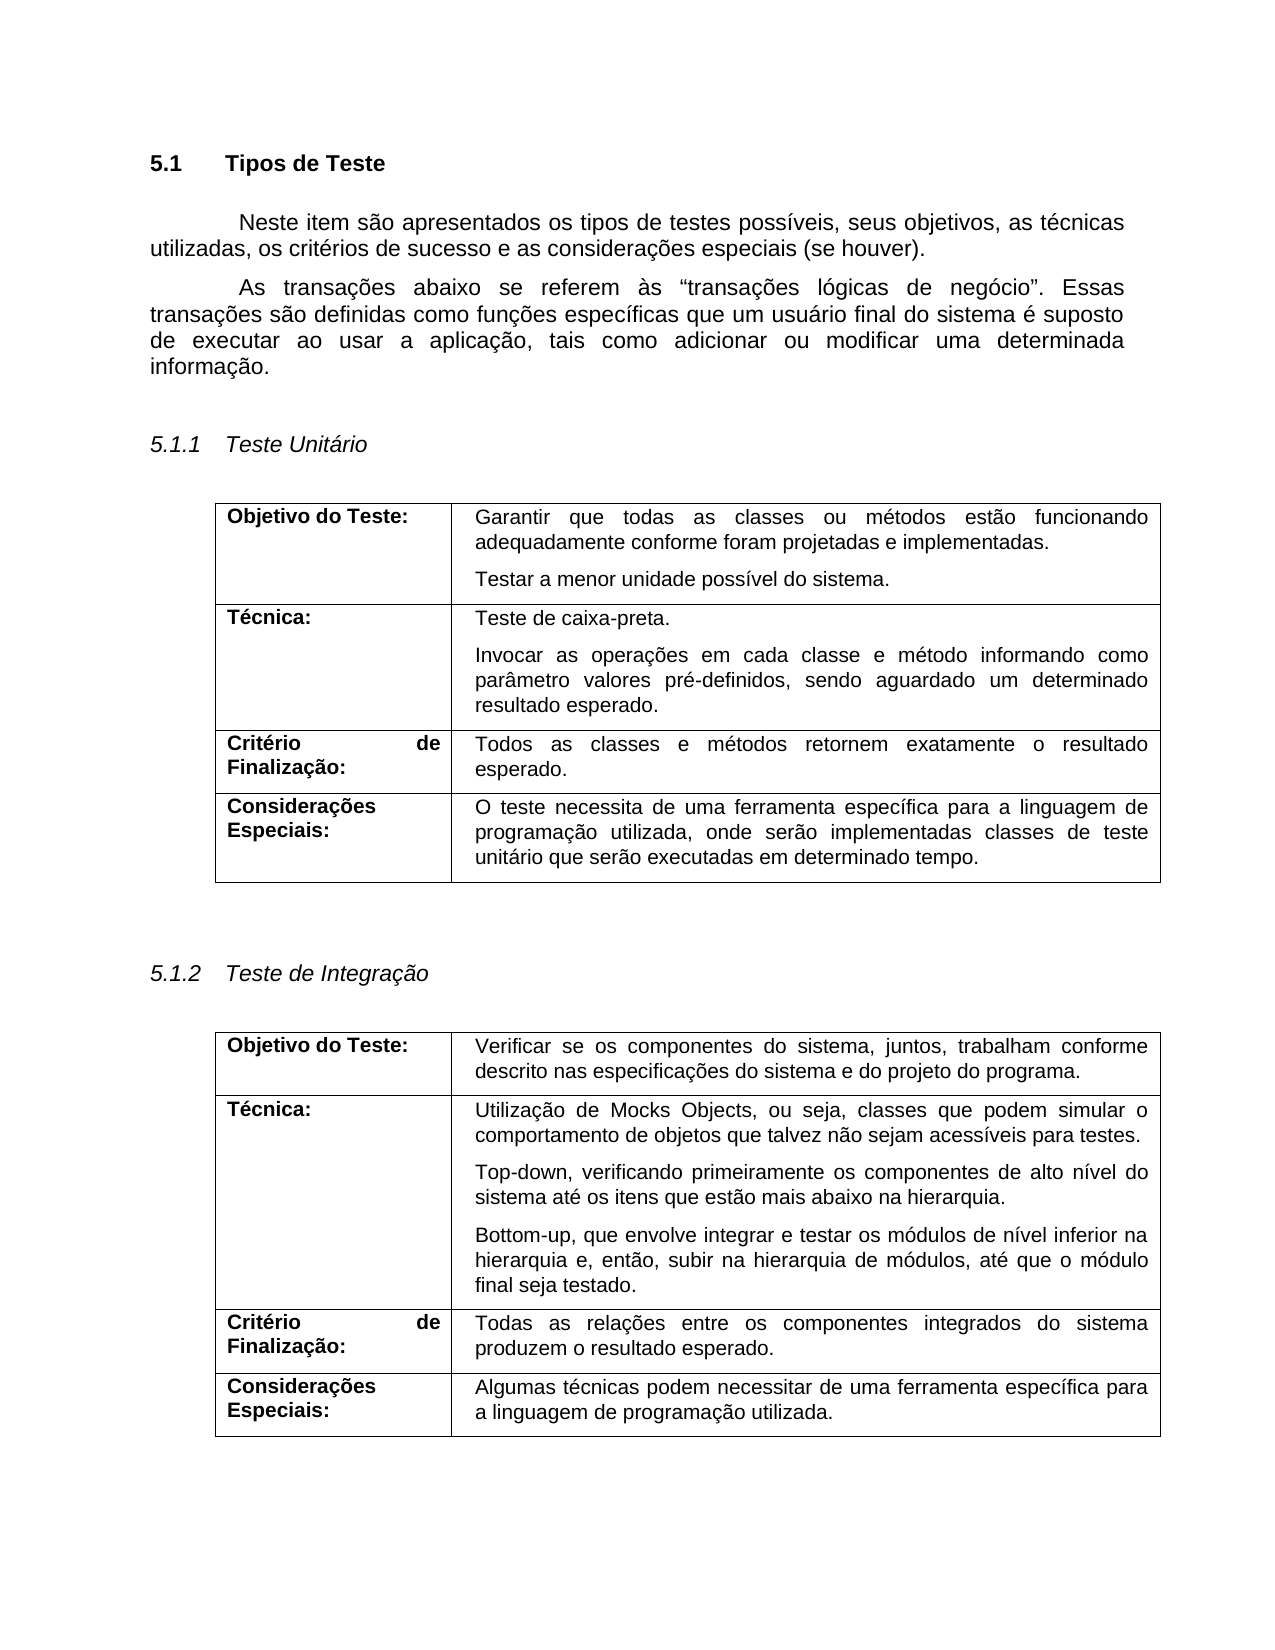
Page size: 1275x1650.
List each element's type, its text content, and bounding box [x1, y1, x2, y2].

table_header Objetivo do Teste: [216, 1033, 451, 1095]
table_cell O teste necessita de uma ferramenta específica para a linguagem de programação utilizada, onde serão implementadas classes de teste unitário que serão executadas em determinado tempo. [452, 794, 1160, 882]
table_cell Todas as relações entre os componentes integrados do sistema produzem o resultado esperado. [452, 1310, 1160, 1372]
table_cell Critério de Finalização: [216, 731, 451, 793]
subtitle Teste Unitário [150, 431, 1125, 457]
table_header Garantir que todas as classes ou métodos estão funcionando adequadamente conforme foram projetadas e implementadas. Testar a menor unidade possível do sistema. [452, 504, 1160, 603]
table_cell Considerações Especiais: [216, 794, 451, 882]
table_cell Critério de Finalização: [216, 1310, 451, 1372]
subtitle Teste de Integração [150, 960, 1125, 987]
table_cell Técnica: [216, 1096, 451, 1309]
table_cell Técnica: [216, 605, 451, 729]
text As transações abaixo se referem às “transações lógicas de negócio”. Essas transações são definidas como funções específicas que um usuário final do sistema é suposto de executar ao usar a aplicação, tais como adicionar ou modificar uma determinada informação. [150, 274, 1125, 379]
table_cell Todos as classes e métodos retornem exatamente o resultado esperado. [452, 731, 1160, 793]
table_header Verificar se os componentes do sistema, juntos, trabalham conforme descrito nas especificações do sistema e do projeto do programa. [452, 1033, 1160, 1095]
table_cell Utilização de Mocks Objects, ou seja, classes que podem simular o comportamento de objetos que talvez não sejam acessíveis para testes. Top-down, verificando primeiramente os componentes de alto nível do sistema até os itens que estão mais abaixo na hierarquia. Bottom-up, que envolve integrar e testar os módulos de nível inferior na hierarquia e, então, subir na hierarquia de módulos, até que o módulo final seja testado. [452, 1096, 1160, 1309]
table_cell Algumas técnicas podem necessitar de uma ferramenta específica para a linguagem de programação utilizada. [452, 1374, 1160, 1436]
table_cell Considerações Especiais: [216, 1374, 451, 1436]
text Neste item são apresentados os tipos de testes possíveis, seus objetivos, as técnicas utilizadas, os critérios de sucesso e as considerações especiais (se houver). [150, 209, 1125, 262]
subtitle Tipos de Teste [150, 150, 1125, 176]
table_header Objetivo do Teste: [216, 504, 451, 603]
table_cell Teste de caixa-preta. Invocar as operações em cada classe e método informando como parâmetro valores pré-definidos, sendo aguardado um determinado resultado esperado. [452, 605, 1160, 729]
